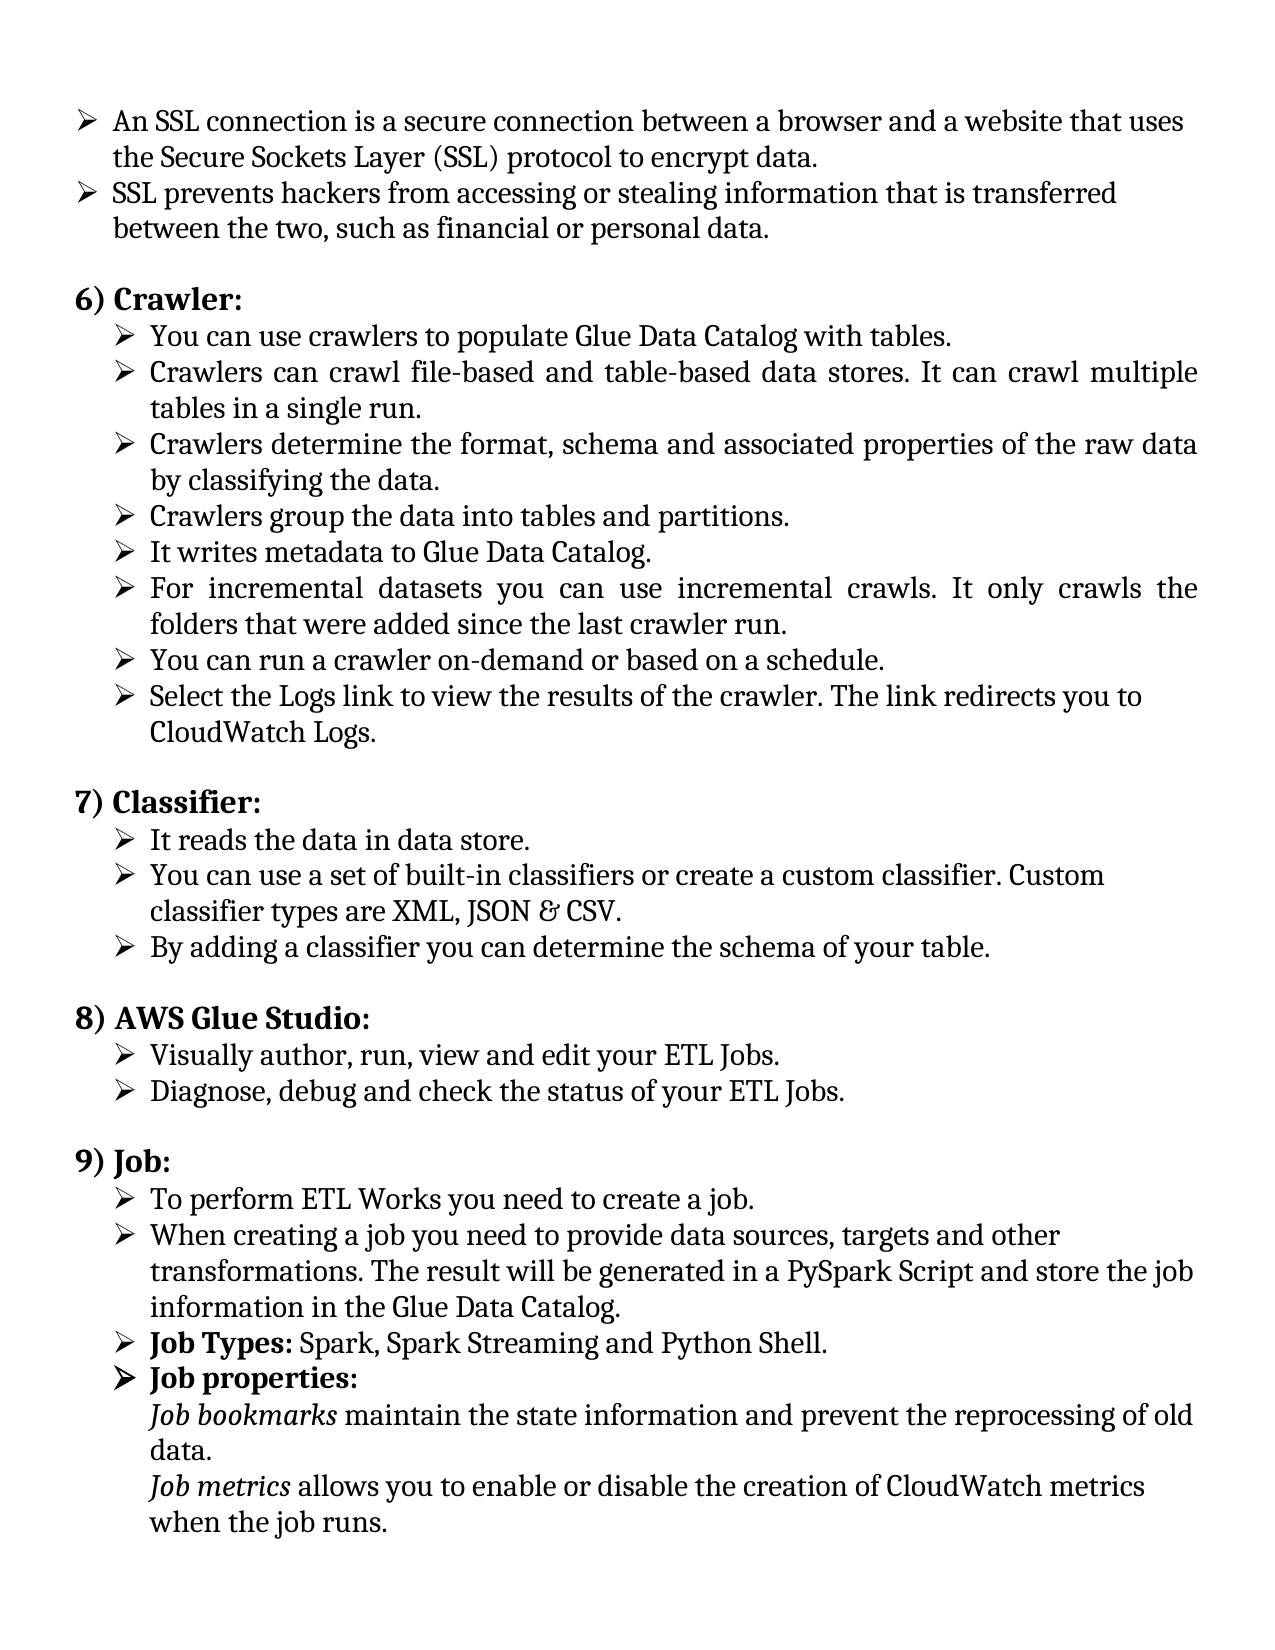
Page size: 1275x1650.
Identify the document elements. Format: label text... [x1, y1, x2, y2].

list You can use crawlers to populate Glue Data Catalog with tables. [112, 319, 1200, 354]
list When creating a job you need to provide data sources, targets and other transformations. The result will be generated in a PySpark Script and store the job information in the Glue Data Catalog. [112, 1217, 1200, 1325]
list Crawlers group the data into tables and partitions. [112, 498, 1200, 534]
list It writes metadata to Glue Data Catalog. [112, 534, 1200, 570]
text 6) Crawler: [75, 280, 1200, 319]
list Crawlers determine the format, schema and associated properties of the raw data by classifying the data. [112, 426, 1200, 498]
list An SSL connection is a secure connection between a browser and a website that uses the Secure Sockets Layer (SSL) protocol to encrypt data. [75, 103, 1200, 175]
list To perform ETL Works you need to create a job. [112, 1181, 1200, 1217]
list Diagnose, debug and check the status of your ETL Jobs. [112, 1073, 1200, 1109]
list Job Types: Spark, Spark Streaming and Python Shell. [112, 1325, 1200, 1361]
text 8) AWS Glue Studio: [75, 999, 1200, 1037]
list You can use a set of built-in classifiers or create a custom classifier. Custom classifier types are XML, JSON & CSV. [112, 858, 1200, 929]
list SSL prevents hackers from accessing or stealing information that is transferred between the two, such as financial or personal data. [75, 175, 1200, 247]
list You can run a crawler on-demand or based on a schedule. [112, 642, 1200, 678]
list By adding a classifier you can determine the schema of your table. [112, 929, 1200, 966]
list Select the Logs link to view the results of the crawler. The link redirects you to CloudWatch Logs. [112, 678, 1200, 750]
text Job bookmarks maintain the state information and prevent the reprocessing of old data. [150, 1397, 1200, 1469]
list Crawlers can crawl file-based and table-based data stores. It can crawl multiple tables in a single run. [112, 354, 1200, 426]
text Job metrics allows you to enable or disable the creation of CloudWatch metrics when the job runs. [150, 1469, 1200, 1541]
list It reads the data in data store. [112, 822, 1200, 858]
text 9) Job: [75, 1143, 1200, 1181]
list Job properties: [112, 1361, 1200, 1397]
list Visually author, run, view and edit your ETL Jobs. [112, 1037, 1200, 1073]
list For incremental datasets you can use incremental crawls. It only crawls the folders that were added since the last crawler run. [112, 570, 1200, 642]
text 7) Classifier: [75, 783, 1200, 822]
